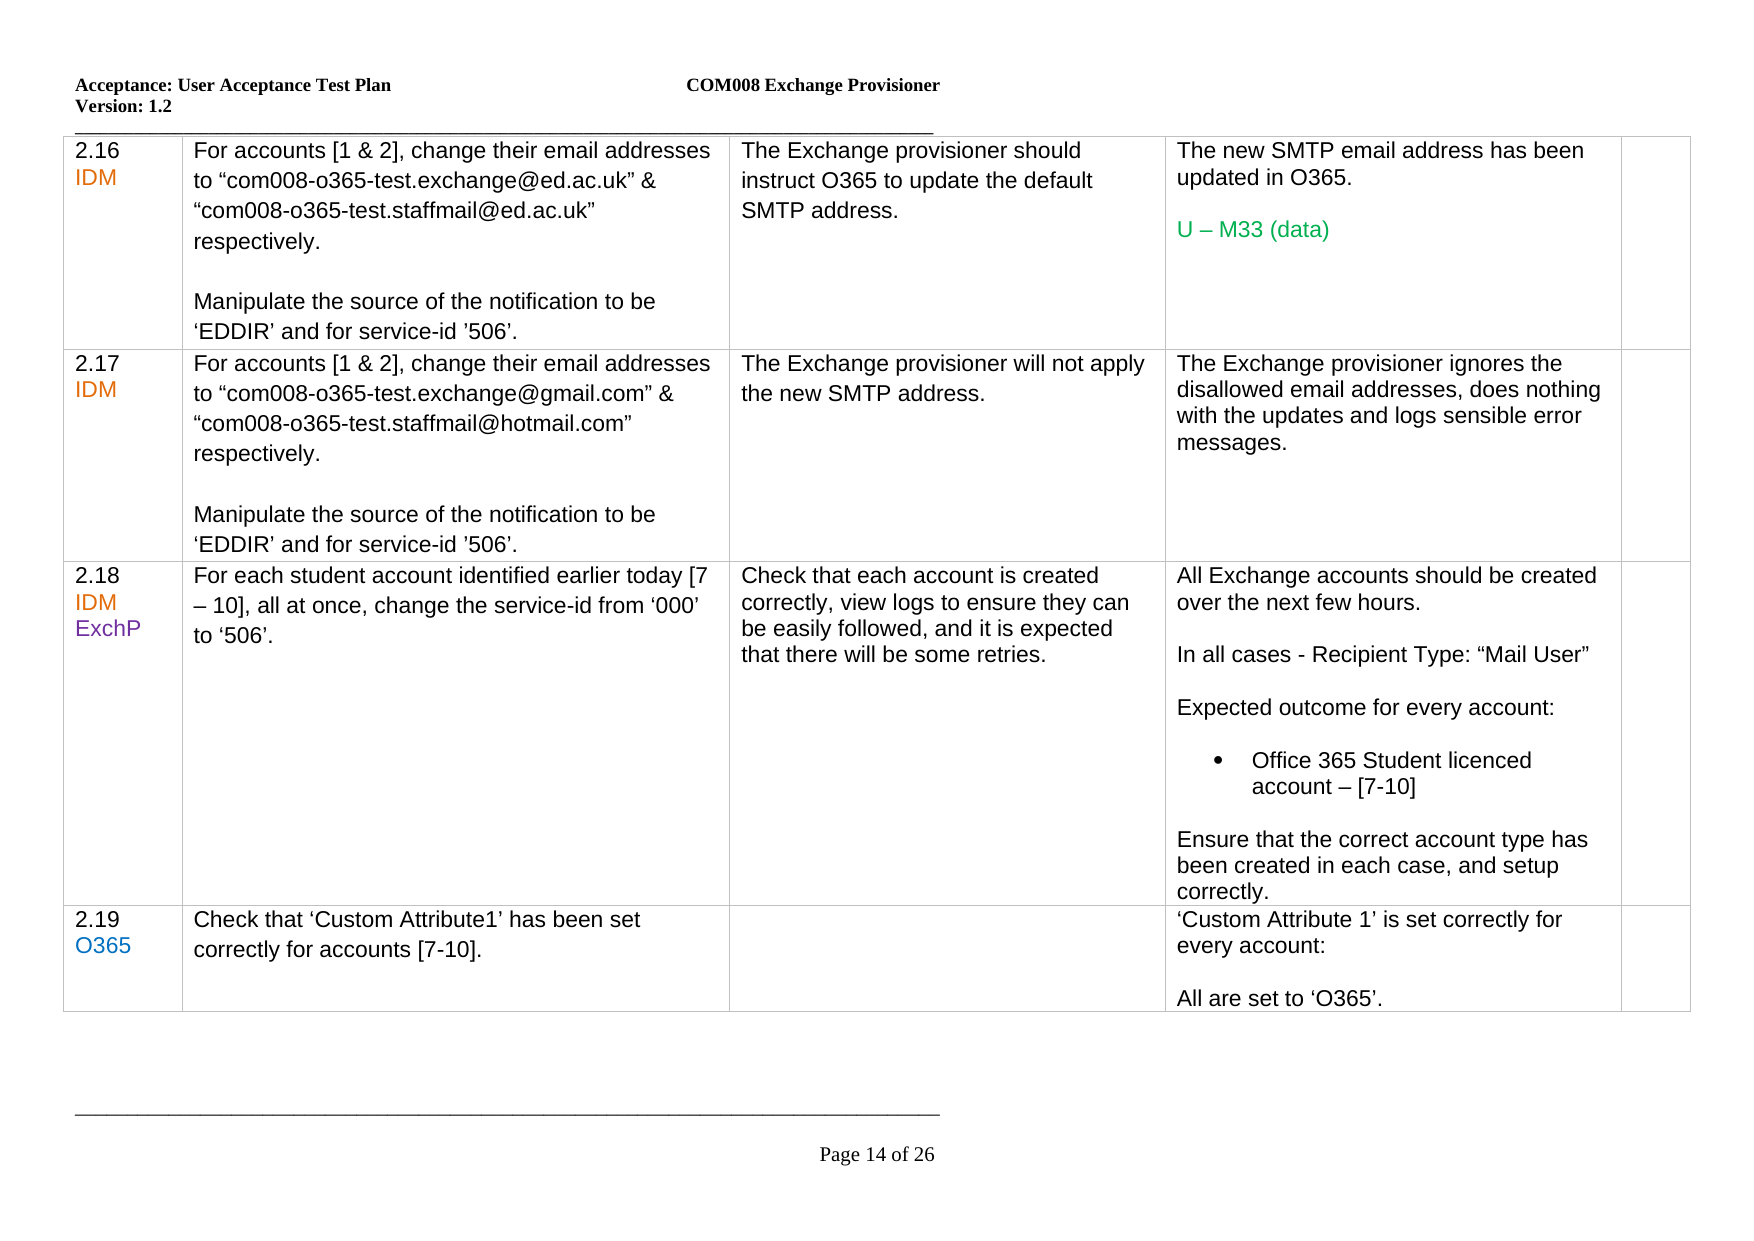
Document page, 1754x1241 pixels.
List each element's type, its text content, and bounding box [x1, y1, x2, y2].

table_cell [1622, 137, 1690, 348]
table_cell For accounts [1 & 2], change their email addresses to “com008-o365-test.exchange@gmail.com” & “com008-o365-test.staffmail@hotmail.com” respectively. Manipulate the source of the notification to be ‘EDDIR’ and for service-id ’506’. [183, 350, 729, 561]
table_cell [1622, 350, 1690, 561]
table_cell The Exchange provisioner ignores the disallowed email addresses, does nothing with the updates and logs sensible error messages. [1166, 350, 1621, 561]
table_cell ‘Custom Attribute 1’ is set correctly for every account: All are set to ‘O365’. [1166, 906, 1621, 1011]
table_cell The Exchange provisioner should instruct O365 to update the default SMTP address. [730, 137, 1165, 348]
table_cell [730, 906, 1165, 1011]
table_cell For each student account identified earlier today [7 – 10], all at once, change the service-id from ‘000’ to ‘506’. [183, 562, 729, 905]
table_cell Check that ‘Custom Attribute1’ has been set correctly for accounts [7-10]. [183, 906, 729, 1011]
table_cell 2.19 O365 [64, 906, 182, 1011]
table_cell 2.17 IDM [64, 350, 182, 561]
table_cell All Exchange accounts should be created over the next few hours. In all cases - Recipient Type: “Mail User” Expected outcome for every account: Office 365 Student licenced account – [7-10] Ensure that the correct account type has been created in each case, and setup correctly. [1166, 562, 1621, 905]
table_cell 2.16 IDM [64, 137, 182, 348]
table_cell For accounts [1 & 2], change their email addresses to “com008-o365-test.exchange@ed.ac.uk” & “com008-o365-test.staffmail@ed.ac.uk” respectively. Manipulate the source of the notification to be ‘EDDIR’ and for service-id ’506’. [183, 137, 729, 348]
table_cell 2.18 IDM ExchP [64, 562, 182, 905]
table_cell The new SMTP email address has been updated in O365. U – M33 (data) [1166, 137, 1621, 348]
table_cell [1622, 906, 1690, 1011]
table_cell [1622, 562, 1690, 905]
table_cell The Exchange provisioner will not apply the new SMTP address. [730, 350, 1165, 561]
table_cell Check that each account is created correctly, view logs to ensure they can be easily followed, and it is expected that there will be some retries. [730, 562, 1165, 905]
